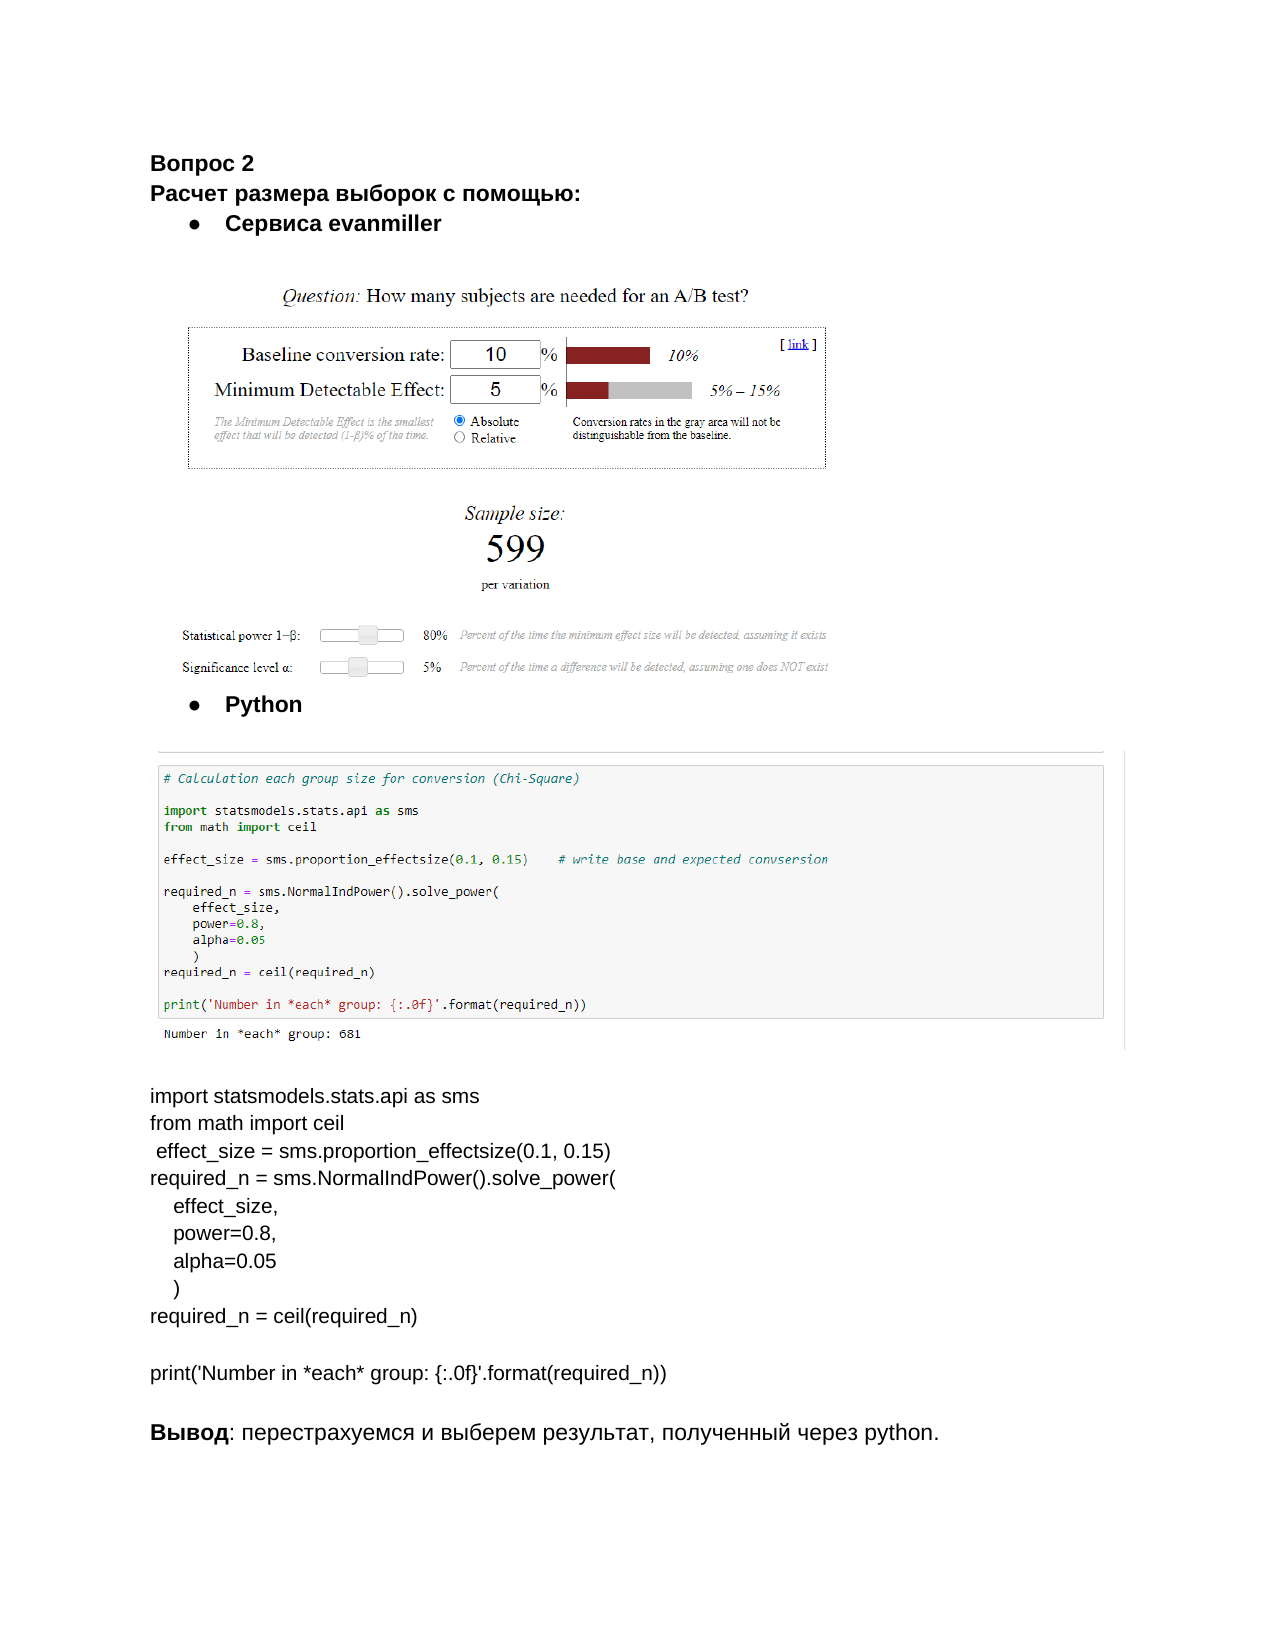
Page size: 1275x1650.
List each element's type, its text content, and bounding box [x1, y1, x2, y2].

picture [150, 751, 1125, 1050]
text alpha=0.05 [150, 1248, 1125, 1272]
text Вывод: перестрахуемся и выберем результат, полученный через python. [150, 1419, 1125, 1445]
text Вопрос 2 [150, 150, 1125, 176]
text Расчет размера выборок с помощью: [150, 180, 1125, 207]
list Сервиса evanmiller [187, 210, 1125, 237]
text from math import ceil [150, 1111, 1125, 1135]
text import statsmodels.stats.api as sms [150, 1083, 1125, 1107]
list Python [187, 691, 1125, 717]
text effect_size, [150, 1193, 1125, 1217]
text power=0.8, [150, 1221, 1125, 1245]
text required_n = ceil(required_n) [150, 1303, 1125, 1327]
text effect_size = sms.proportion_effectsize(0.1, 0.15) [150, 1138, 1125, 1162]
text ) [150, 1276, 1125, 1300]
text required_n = sms.NormalIndPower().solve_power( [150, 1166, 1125, 1190]
text print('Number in *each* group: {:.0f}'.format(required_n)) [150, 1361, 1125, 1385]
picture [150, 270, 884, 688]
